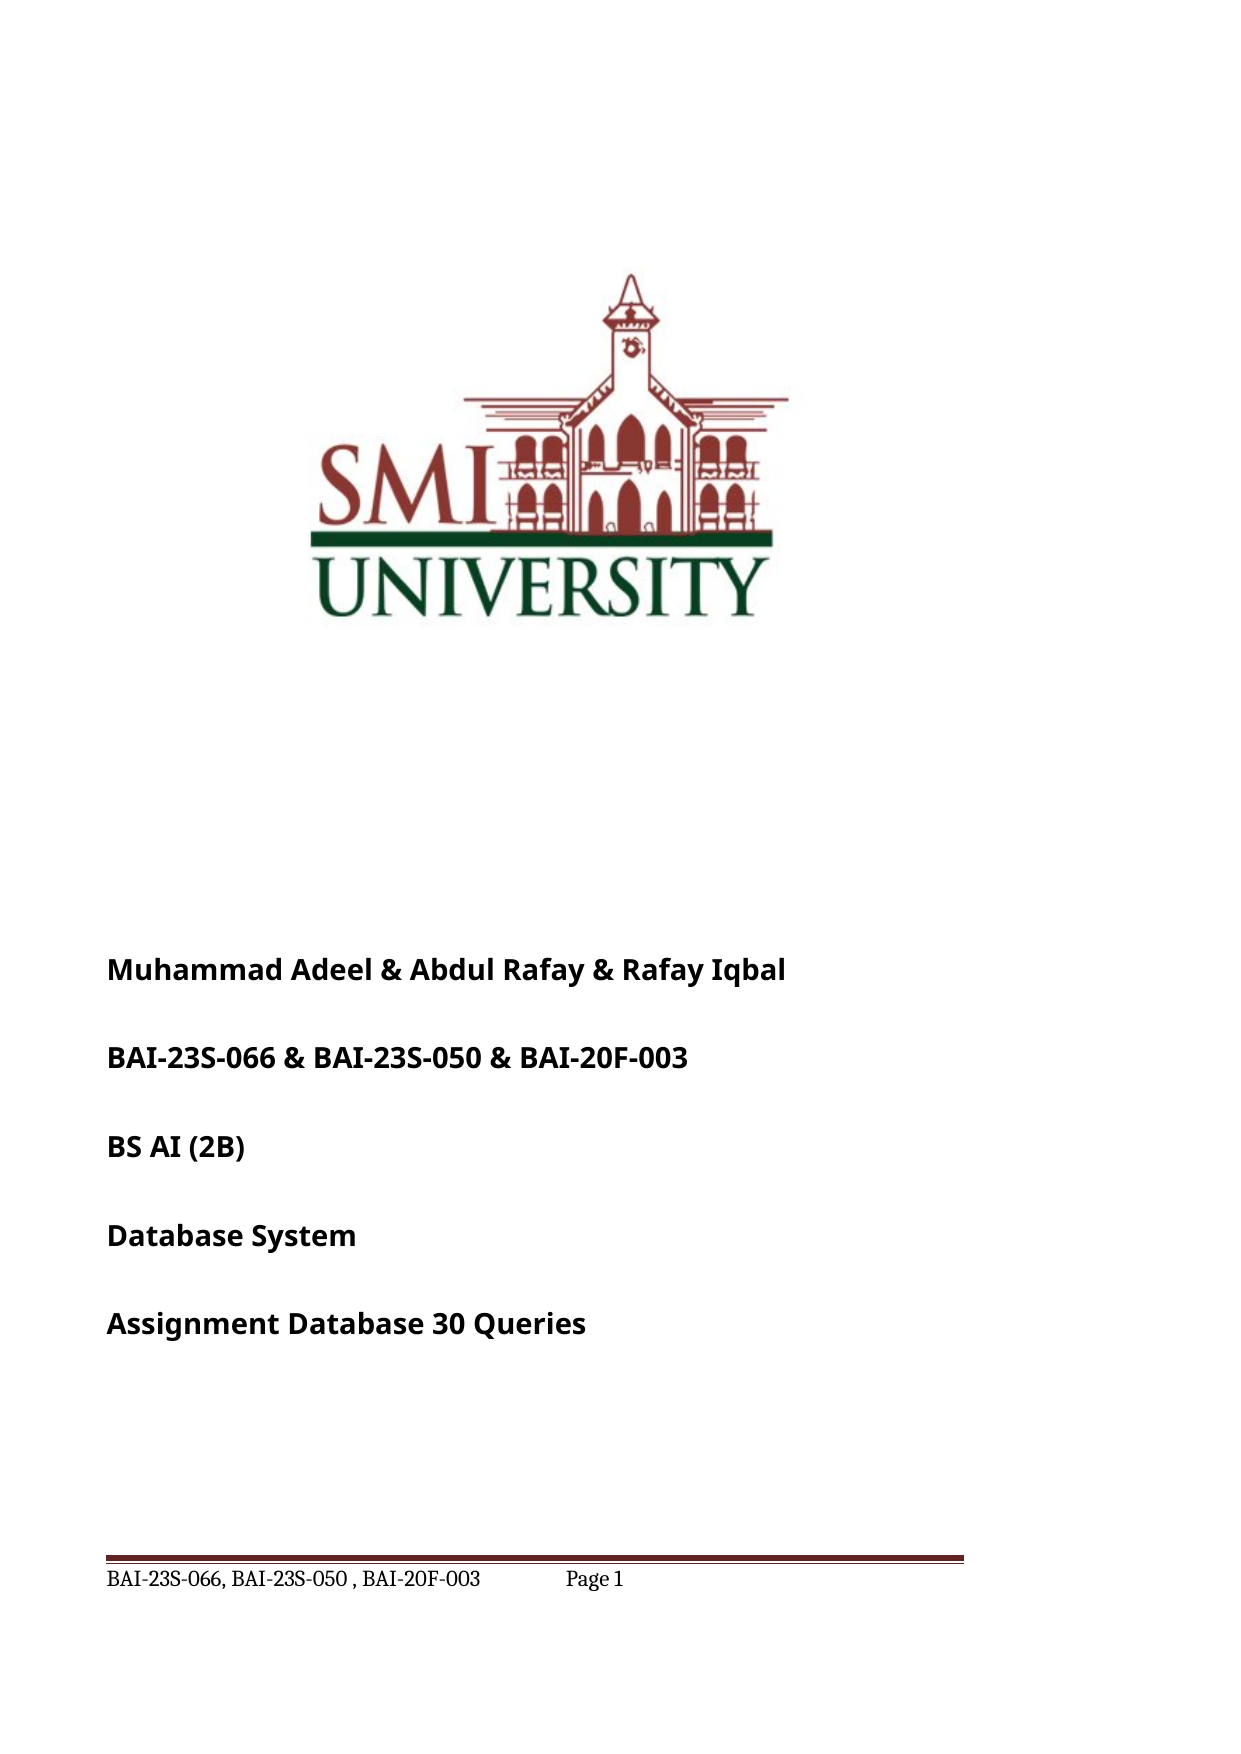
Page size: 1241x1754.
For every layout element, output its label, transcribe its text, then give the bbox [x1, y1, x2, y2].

text BS AI (2B) [106, 1126, 964, 1166]
text Assignment Database 30 Queries [106, 1303, 964, 1343]
text BAI-23S-066 & BAI-23S-050 & BAI-20F-003 [106, 1038, 964, 1077]
text Database System [106, 1215, 964, 1254]
picture [106, 150, 1005, 864]
text Muhammad Adeel & Abdul Rafay & Rafay Iqbal [106, 949, 964, 989]
